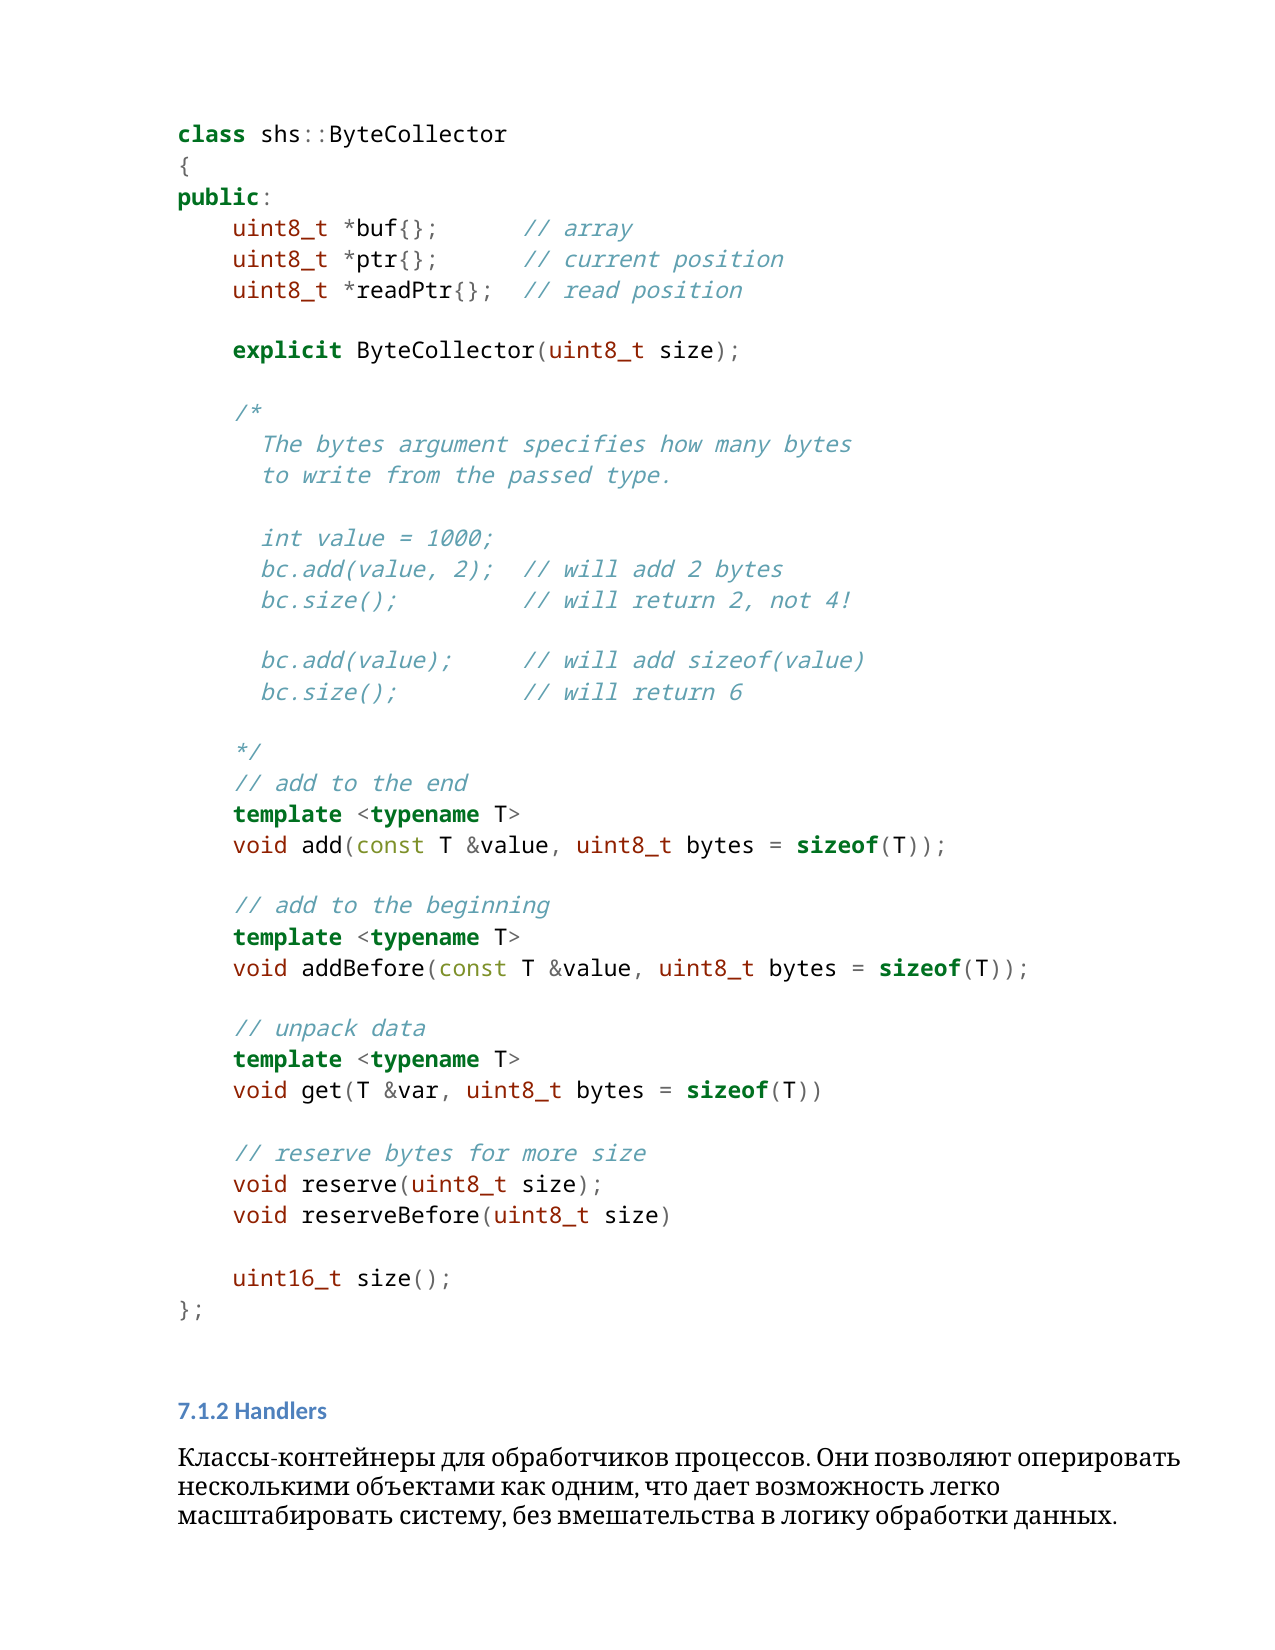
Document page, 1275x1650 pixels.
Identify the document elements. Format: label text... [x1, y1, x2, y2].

text class shs::ByteCollector { public: uint8_t *buf{}; // array uint8_t *ptr{}; // current position uint8_t *readPtr{}; // read position explicit ByteCollector(uint8_t size); /* The bytes argument specifies how many bytes to write from the passed type. int value = 1000; bc.add(value, 2); // will add 2 bytes bc.size(); // will return 2, not 4! bc.add(value); // will add sizeof(value) bc.size(); // will return 6 */ // add to the end template <typename T> void add(const T &value, uint8_t bytes = sizeof(T)); // add to the beginning template <typename T> void addBefore(const T &value, uint8_t bytes = sizeof(T)); // unpack data template <typename T> void get(T &var, uint8_t bytes = sizeof(T)) // reserve bytes for more size void reserve(uint8_t size); void reserveBefore(uint8_t size) uint16_t size(); }; [177, 118, 1186, 1324]
subtitle 7.1.2 Handlers [177, 1395, 1186, 1425]
text Классы-контейнеры для обработчиков процессов. Они позволяют оперировать несколькими объектами как одним, что дает возможность легко масштабировать систему, без вмешательства в логику обработки данных. [177, 1444, 1186, 1530]
